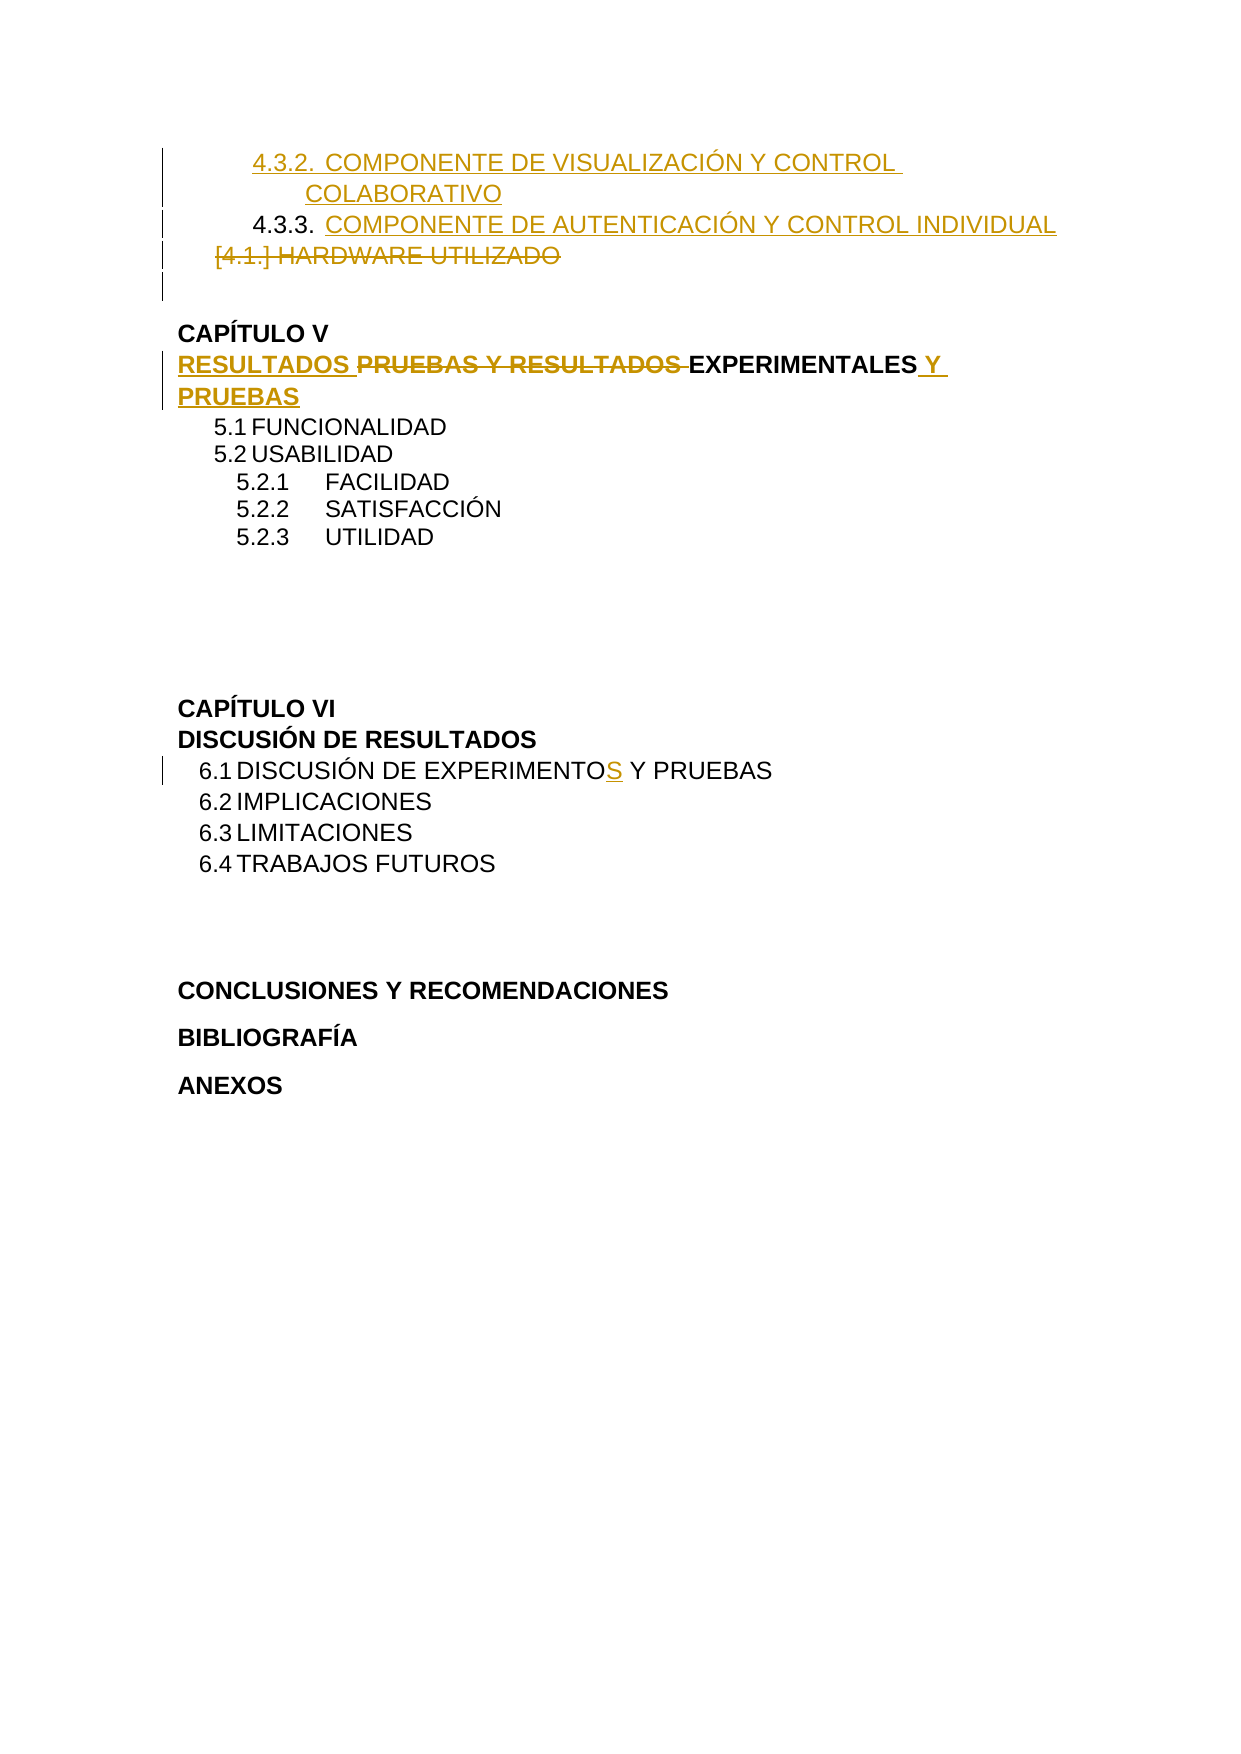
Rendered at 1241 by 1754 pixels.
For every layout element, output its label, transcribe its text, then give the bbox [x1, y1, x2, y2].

list TRABAJOS FUTUROS [199, 849, 1063, 878]
text DISCUSIÓN DE RESULTADOS [177, 725, 1063, 753]
list FACILIDAD [236, 468, 1063, 495]
list UTILIDAD [236, 523, 1063, 551]
list IMPLICACIONES [199, 787, 1063, 816]
text CAPÍTULO VI [177, 694, 1063, 722]
text CONCLUSIONES Y RECOMENDACIONES [177, 976, 1063, 1004]
text CAPÍTULO V [177, 319, 1063, 348]
text EXPERIMENTALES [177, 351, 1063, 410]
text ANEXOS [177, 1071, 1063, 1100]
list FUNCIONALIDAD [213, 413, 1063, 440]
list LIMITACIONES [199, 818, 1063, 847]
list USABILIDAD [213, 440, 1063, 468]
list SATISFACCIÓN [236, 495, 1063, 523]
list DISCUSIÓN DE EXPERIMENTO Y PRUEBAS [199, 756, 1063, 784]
text BIBLIOGRAFÍA [177, 1023, 1063, 1052]
